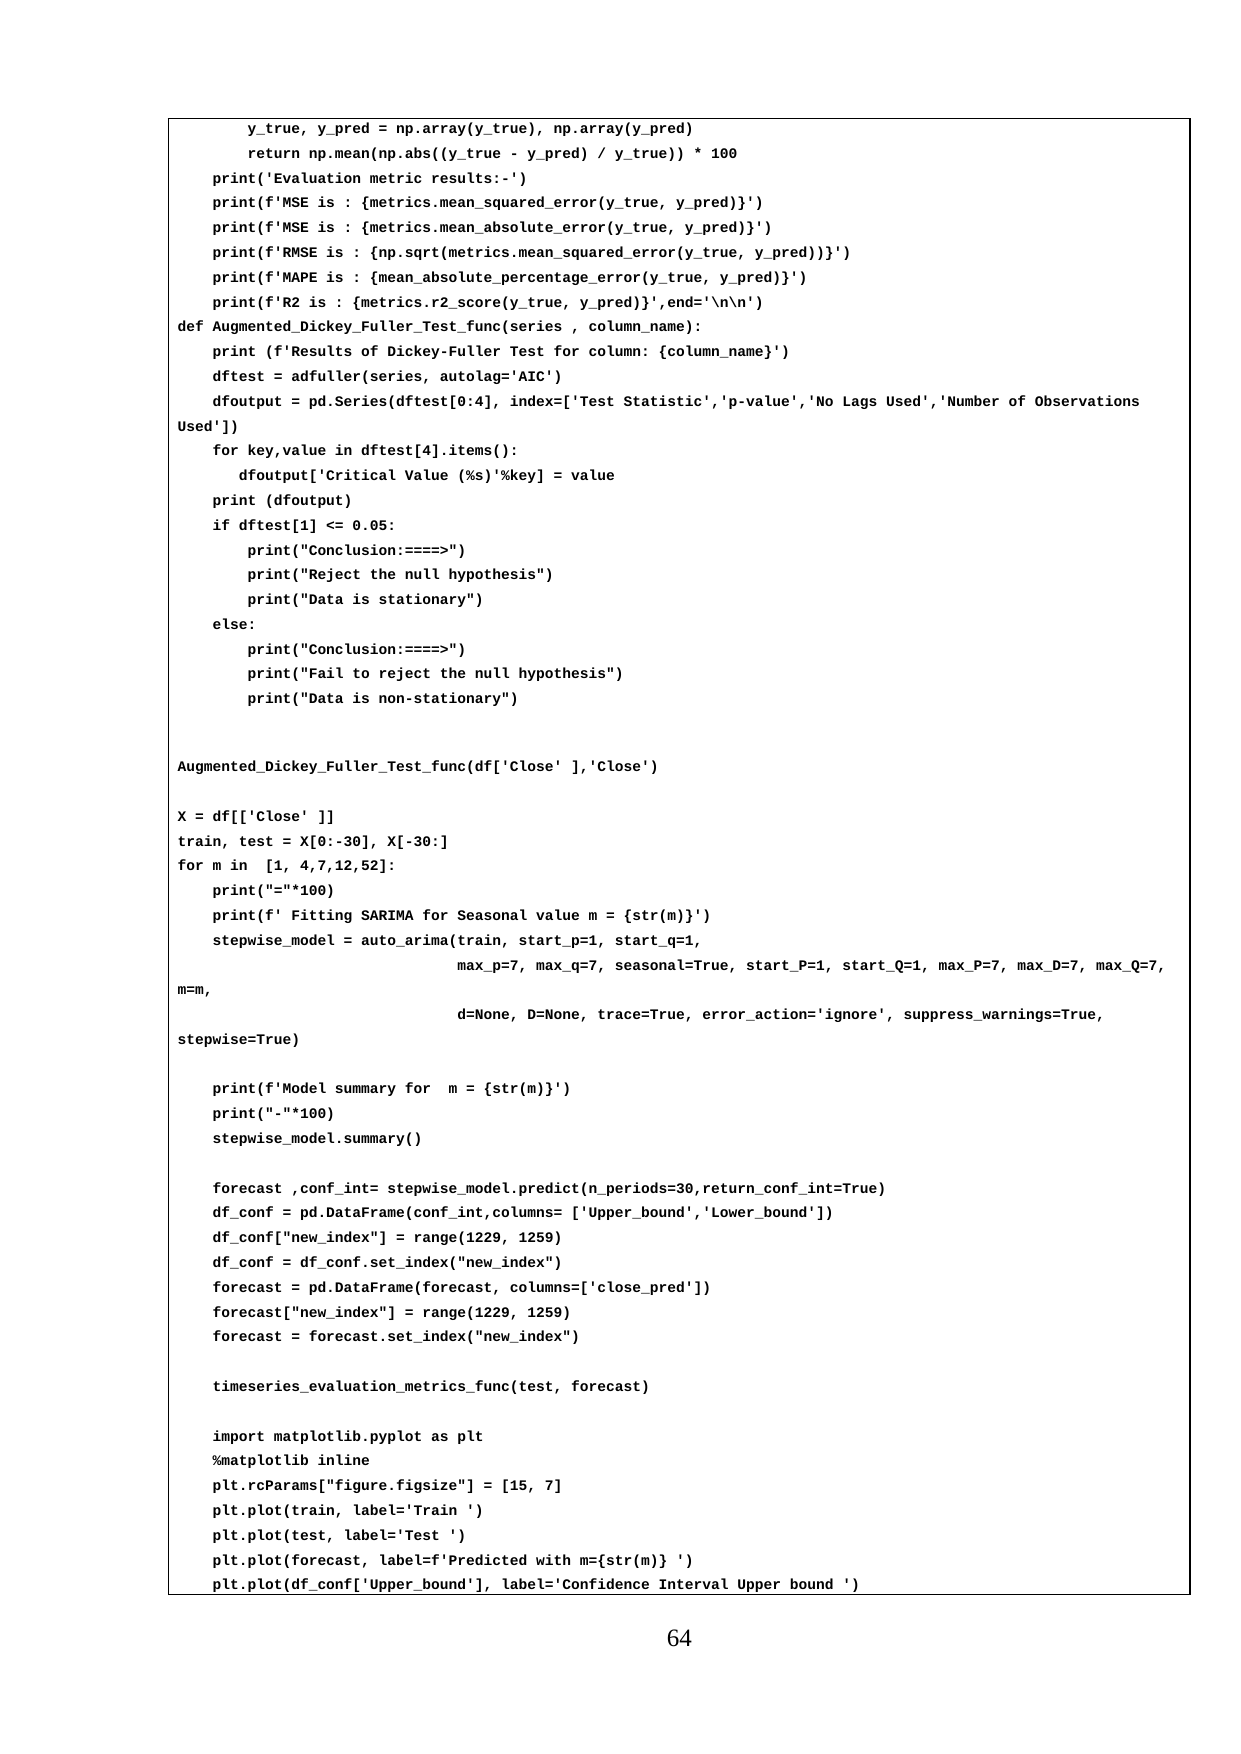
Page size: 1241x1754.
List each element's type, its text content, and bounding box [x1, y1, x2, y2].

text forecast ,conf_int= stepwise_model.predict(n_periods=30,return_conf_int=True) [169, 1178, 1189, 1197]
text df_conf["new_index"] = range(1229, 1259) [169, 1227, 1189, 1247]
text stepwise_model = auto_arima(train, start_p=1, start_q=1, [169, 930, 1189, 949]
text print("Conclusion:====>") [169, 639, 1189, 658]
text plt.rcParams["figure.figsize"] = [15, 7] [169, 1475, 1189, 1495]
text print(f'Model summary for m = {str(m)}') [169, 1078, 1189, 1098]
text forecast = forecast.set_index("new_index") [169, 1326, 1189, 1346]
text Augmented_Dickey_Fuller_Test_func(df['Close' ],'Close') [169, 756, 1189, 776]
text df_conf = pd.DataFrame(conf_int,columns= ['Upper_bound','Lower_bound']) [169, 1202, 1189, 1222]
text import matplotlib.pyplot as plt [169, 1426, 1189, 1445]
text %matplotlib inline [169, 1450, 1189, 1470]
text print("-"*100) [169, 1103, 1189, 1123]
text print (dfoutput) [169, 490, 1189, 510]
text dfoutput = pd.Series(dftest[0:4], index=['Test Statistic','p-value','No Lags Used','Number of Observations Used']) [169, 391, 1189, 435]
text plt.plot(test, label='Test ') [169, 1525, 1189, 1544]
text print(f'RMSE is : {np.sqrt(metrics.mean_squared_error(y_true, y_pred))}') [169, 242, 1189, 262]
text def Augmented_Dickey_Fuller_Test_func(series , column_name): [169, 316, 1189, 336]
text print("Data is stationary") [169, 589, 1189, 609]
text forecast["new_index"] = range(1229, 1259) [169, 1302, 1189, 1321]
text print(f'R2 is : {metrics.r2_score(y_true, y_pred)}',end='\n\n') [169, 292, 1189, 311]
text print("Conclusion:====>") [169, 539, 1189, 559]
text dftest = adfuller(series, autolag='AIC') [169, 366, 1189, 386]
text return np.mean(np.abs((y_true - y_pred) / y_true)) * 100 [169, 143, 1189, 163]
text print (f'Results of Dickey-Fuller Test for column: {column_name}') [169, 341, 1189, 361]
text y_true, y_pred = np.array(y_true), np.array(y_pred) [169, 119, 1189, 138]
text print(f'MSE is : {metrics.mean_squared_error(y_true, y_pred)}') [169, 192, 1189, 212]
text if dftest[1] <= 0.05: [169, 515, 1189, 534]
text else: [169, 614, 1189, 634]
text print(f'MSE is : {metrics.mean_absolute_error(y_true, y_pred)}') [169, 217, 1189, 237]
text print(f' Fitting SARIMA for Seasonal value m = {str(m)}') [169, 905, 1189, 925]
text plt.plot(df_conf['Upper_bound'], label='Confidence Interval Upper bound ') [169, 1574, 1189, 1594]
text dfoutput['Critical Value (%s)'%key] = value [169, 465, 1189, 485]
text for key,value in dftest[4].items(): [169, 440, 1189, 460]
text df_conf = df_conf.set_index("new_index") [169, 1252, 1189, 1272]
text forecast = pd.DataFrame(forecast, columns=['close_pred']) [169, 1277, 1189, 1297]
text print("Fail to reject the null hypothesis") [169, 663, 1189, 683]
text print(f'MAPE is : {mean_absolute_percentage_error(y_true, y_pred)}') [169, 267, 1189, 287]
text train, test = X[0:-30], X[-30:] [169, 831, 1189, 850]
text plt.plot(forecast, label=f'Predicted with m={str(m)} ') [169, 1549, 1189, 1569]
text timeseries_evaluation_metrics_func(test, forecast) [169, 1376, 1189, 1396]
text for m in [1, 4,7,12,52]: [169, 855, 1189, 875]
text print("Reject the null hypothesis") [169, 564, 1189, 584]
text plt.plot(train, label='Train ') [169, 1500, 1189, 1520]
text stepwise_model.summary() [169, 1128, 1189, 1148]
text print('Evaluation metric results:-') [169, 168, 1189, 187]
text print("Data is non-stationary") [169, 688, 1189, 708]
text X = df[['Close' ]] [169, 806, 1189, 826]
text print("="*100) [169, 880, 1189, 900]
text max_p=7, max_q=7, seasonal=True, start_P=1, start_Q=1, max_P=7, max_D=7, max_Q=7, m=m, [169, 954, 1189, 999]
text d=None, D=None, trace=True, error_action='ignore', suppress_warnings=True, stepwise=True) [169, 1004, 1189, 1049]
